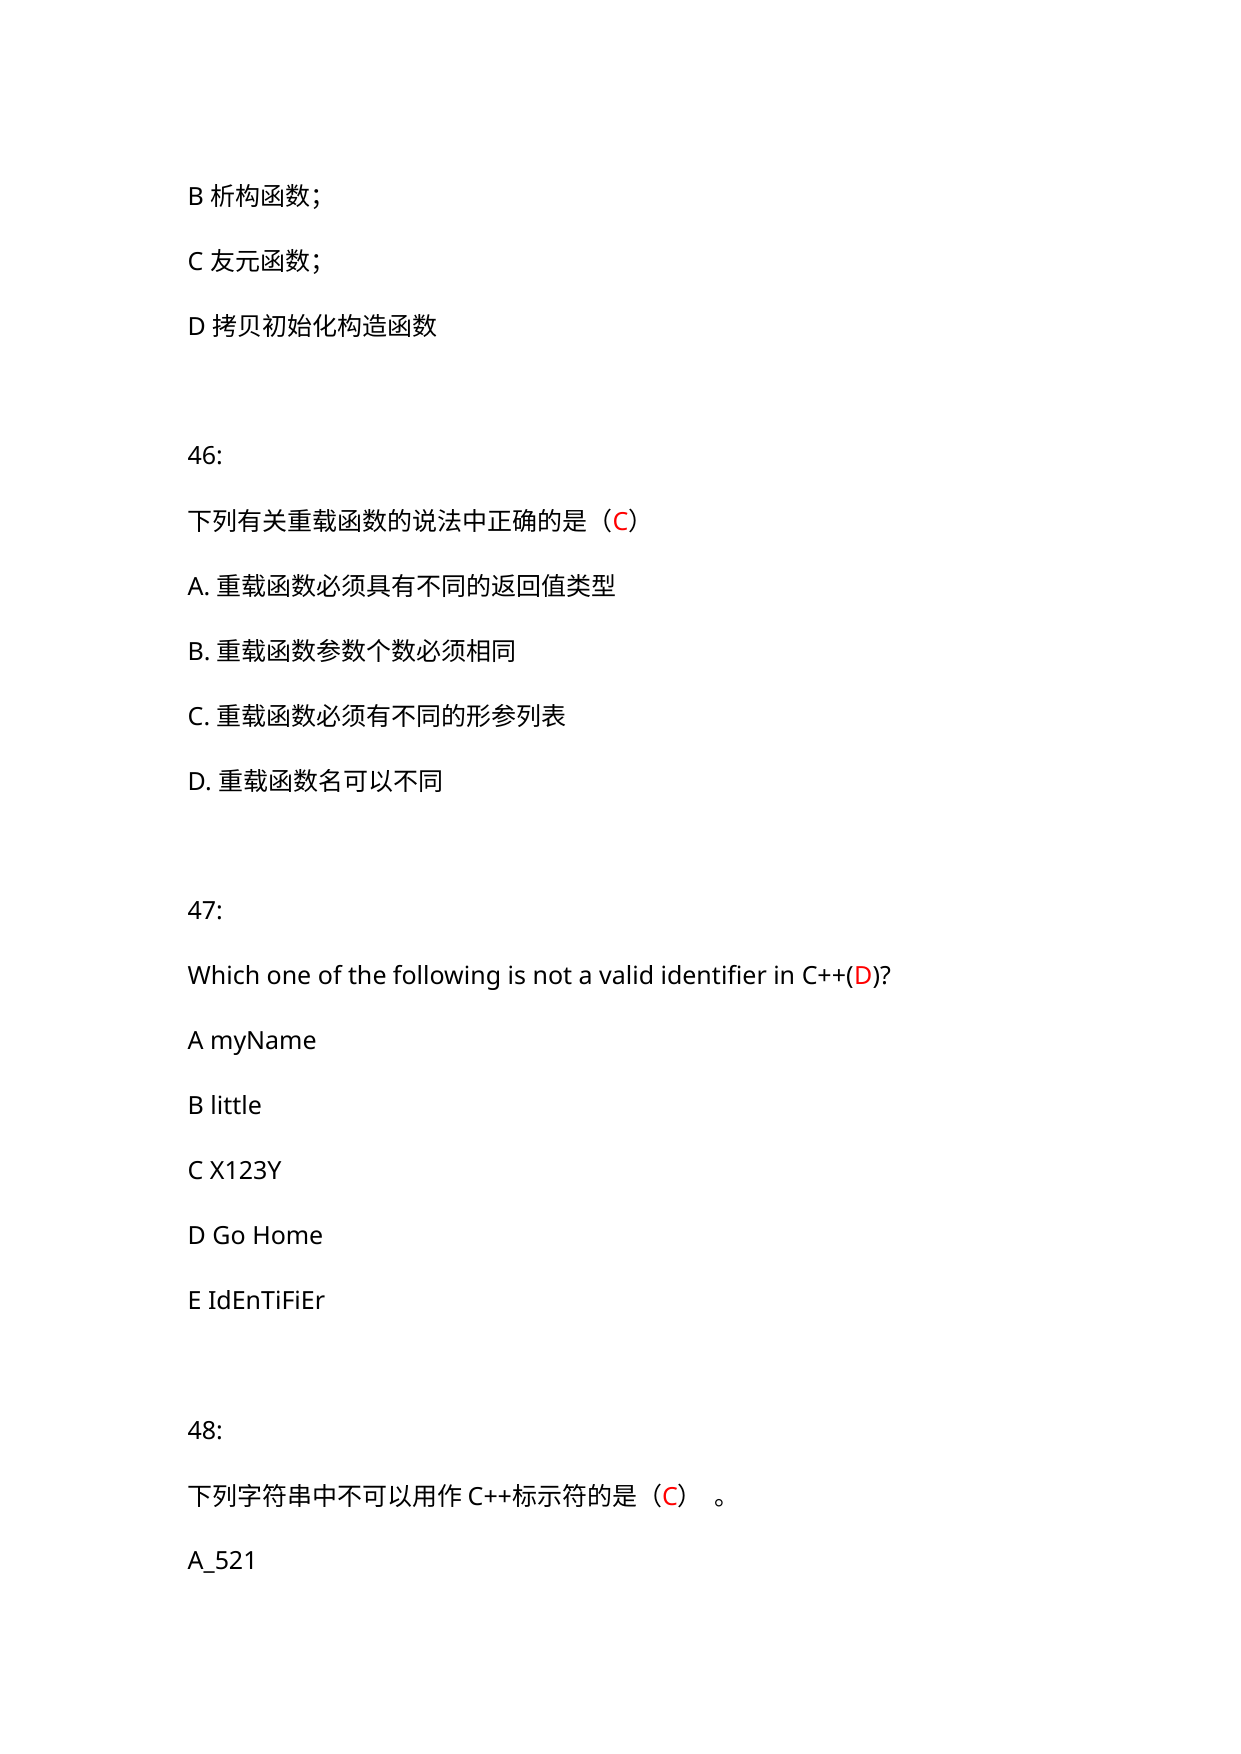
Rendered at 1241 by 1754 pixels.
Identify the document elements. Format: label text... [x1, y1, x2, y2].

text B little [187, 1072, 1053, 1137]
text 48: [187, 1397, 1053, 1462]
text A_521 [187, 1527, 1053, 1592]
text A. 重载函数必须具有不同的返回值类型 [187, 552, 1053, 617]
text C 友元函数； [187, 227, 1053, 292]
text 46: [187, 422, 1053, 487]
text D. 重载函数名可以不同 [187, 747, 1053, 812]
text 下列有关重载函数的说法中正确的是（C） [187, 487, 1053, 552]
text Which one of the following is not a valid identifier in C++(D)? [187, 942, 1053, 1007]
text D Go Home [187, 1202, 1053, 1267]
text B 析构函数； [187, 162, 1053, 227]
text E IdEnTiFiEr [187, 1267, 1053, 1332]
text C X123Y [187, 1137, 1053, 1202]
text D 拷贝初始化构造函数 [187, 292, 1053, 357]
text 下列字符串中不可以用作C++标示符的是（C） 。 [187, 1462, 1053, 1527]
text 47: [187, 877, 1053, 942]
text C. 重载函数必须有不同的形参列表 [187, 682, 1053, 747]
text A myName [187, 1007, 1053, 1072]
text B. 重载函数参数个数必须相同 [187, 617, 1053, 682]
